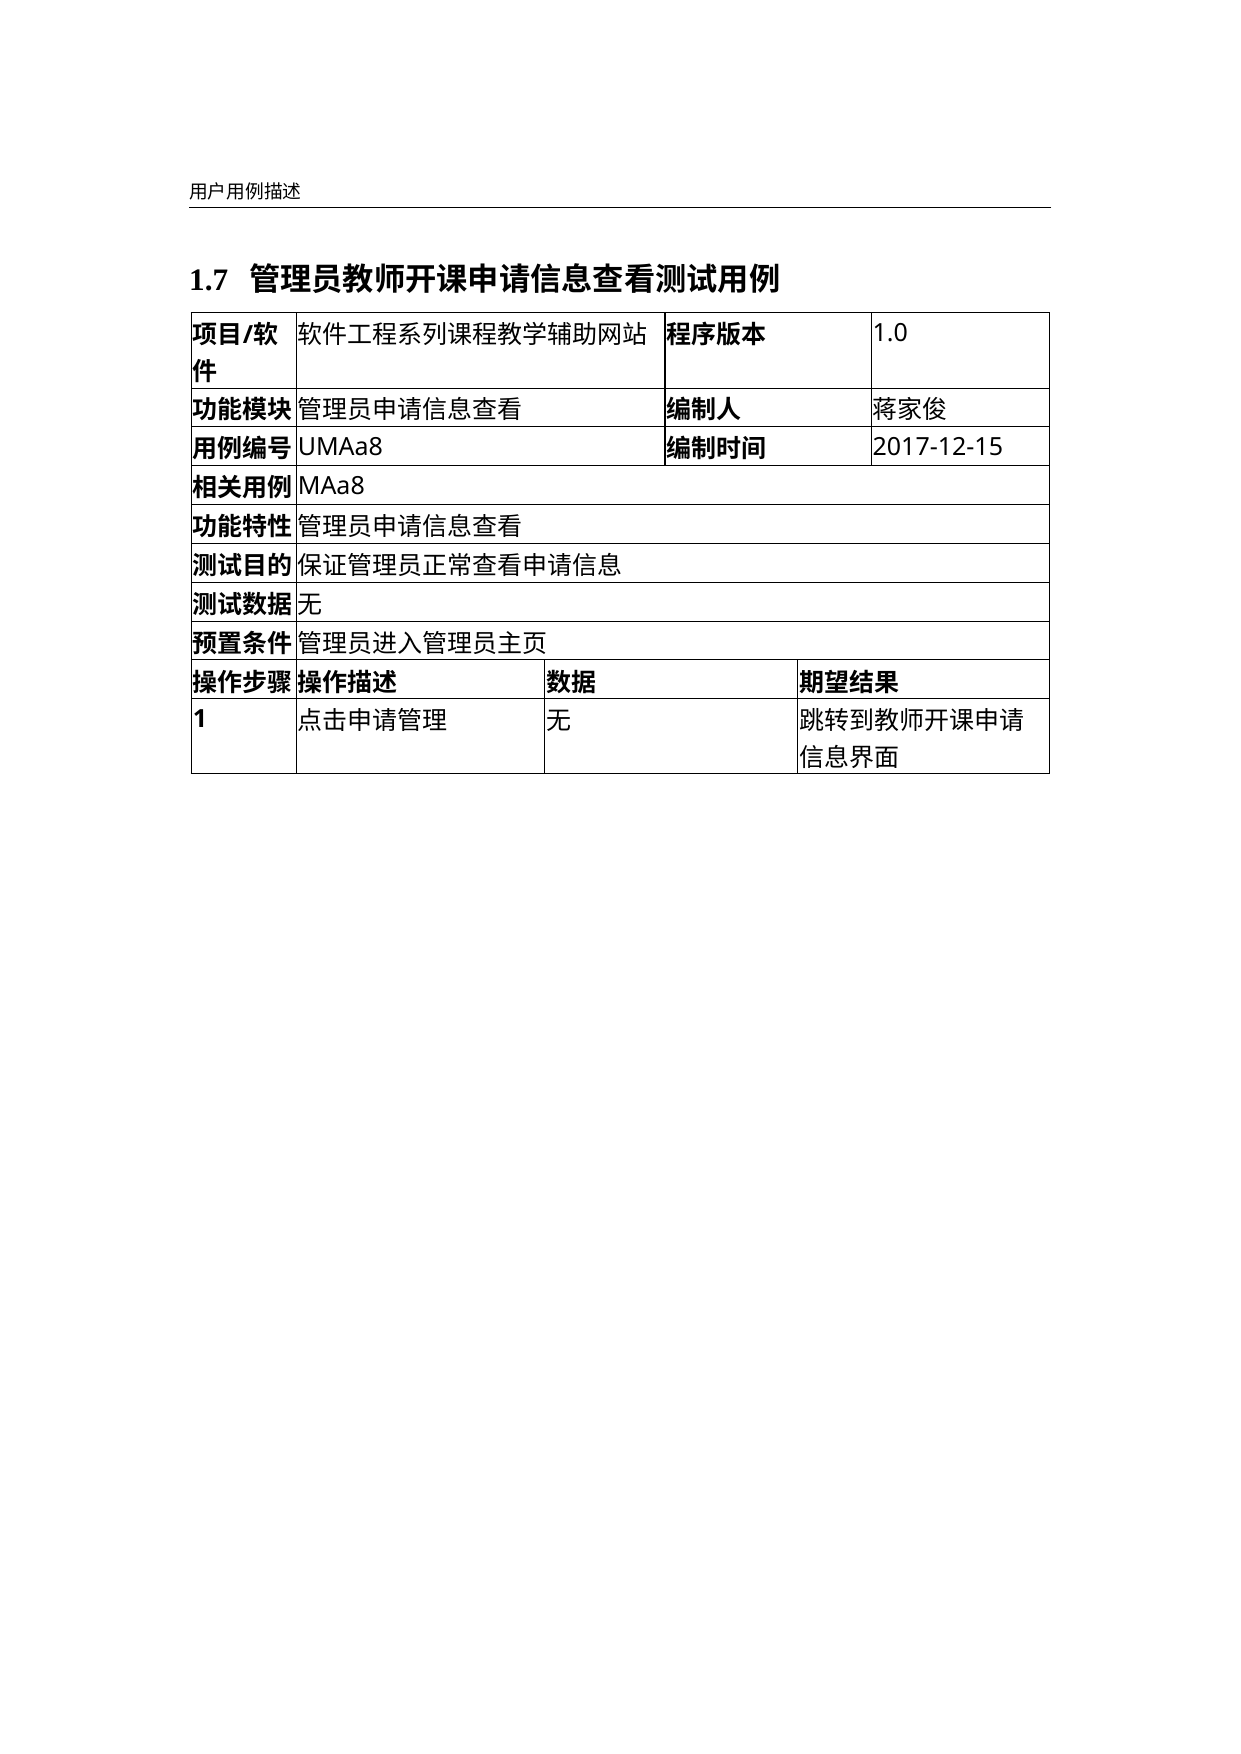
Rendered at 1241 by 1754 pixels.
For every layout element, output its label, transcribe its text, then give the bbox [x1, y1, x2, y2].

table_cell 无 [545, 699, 797, 773]
table_header 项目/软件 [192, 313, 296, 387]
table_cell 操作步骤 [192, 660, 296, 698]
subtitle 管理员教师开课申请信息查看测试用例 [189, 254, 1051, 300]
table_cell 点击申请管理 [297, 699, 544, 773]
table_cell 跳转到教师开课申请信息界面 [798, 699, 1049, 773]
table_header 1.0 [872, 313, 1049, 387]
table_cell 相关用例 [192, 466, 296, 504]
table_cell 功能特性 [192, 505, 296, 543]
table_cell 管理员进入管理员主页 [297, 622, 1049, 659]
table_cell 数据 [545, 660, 797, 698]
table_cell 用例编号 [192, 427, 296, 465]
table_cell 期望结果 [798, 660, 1049, 698]
table_header 软件工程系列课程教学辅助网站 [297, 313, 664, 387]
table_cell 编制时间 [666, 427, 871, 465]
table_cell 管理员申请信息查看 [297, 389, 664, 426]
table_cell 保证管理员正常查看申请信息 [297, 544, 1049, 582]
table_cell MAa8 [297, 466, 1049, 504]
table_header 程序版本 [666, 313, 871, 387]
table_cell 编制人 [666, 389, 871, 426]
table_cell 操作描述 [297, 660, 544, 698]
table_cell 蒋家俊 [872, 389, 1049, 426]
table_cell 无 [297, 583, 1049, 621]
table_cell 管理员申请信息查看 [297, 505, 1049, 543]
table_cell 2017-12-15 [872, 427, 1049, 465]
table_cell 测试目的 [192, 544, 296, 582]
table_cell 功能模块 [192, 389, 296, 426]
table_cell 1 [192, 699, 296, 773]
table_cell 预置条件 [192, 622, 296, 659]
table_cell UMAa8 [297, 427, 664, 465]
table_cell 测试数据 [192, 583, 296, 621]
